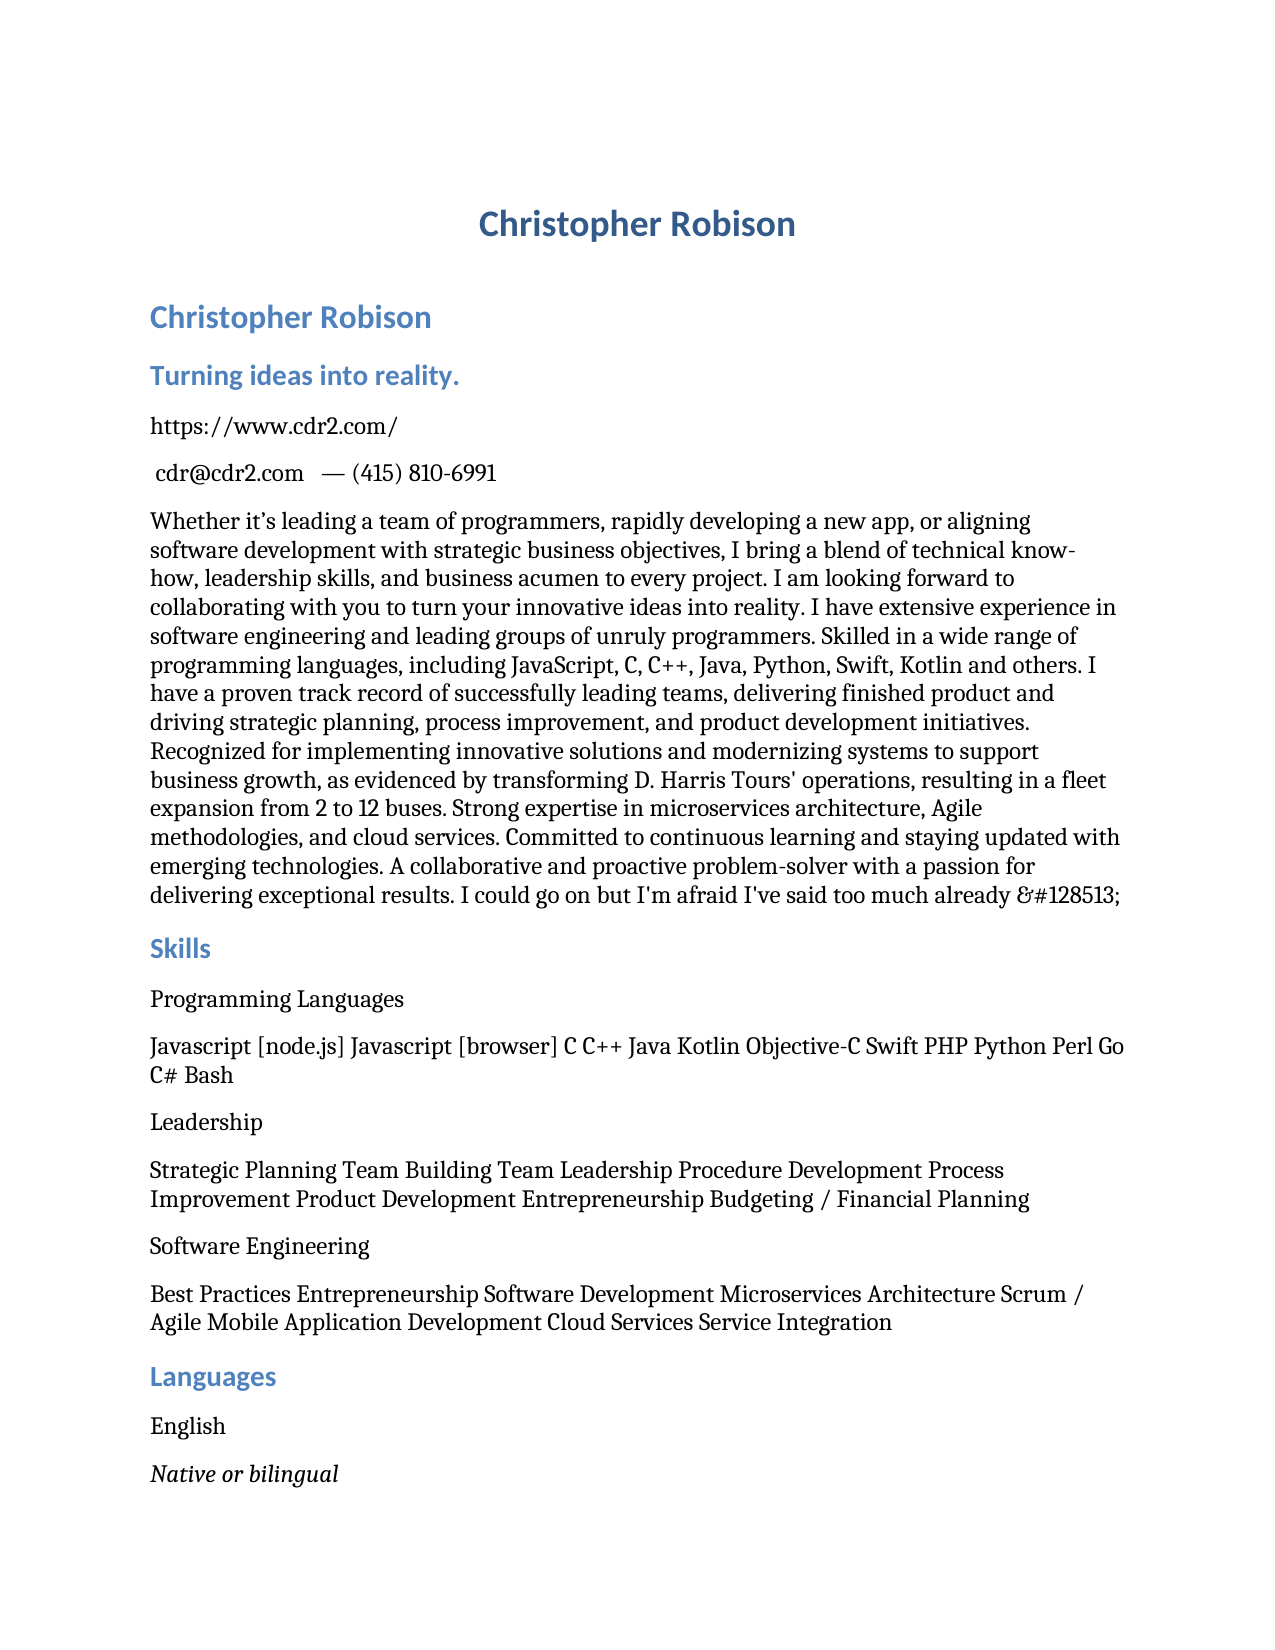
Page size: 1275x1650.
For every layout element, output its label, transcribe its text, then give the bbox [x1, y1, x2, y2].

subtitle Christopher Robison [150, 296, 1125, 337]
title Christopher Robison [150, 200, 1125, 246]
text Software Engineering [150, 1232, 1125, 1261]
text Programming Languages [150, 984, 1125, 1013]
text Native or bilingual [150, 1460, 1125, 1488]
text cdr@cdr2.com — (415) 810-6991 [150, 459, 1125, 488]
text Whether it’s leading a team of programmers, rapidly developing a new app, or aligning software development with strategic business objectives, I bring a blend of technical know-how, leadership skills, and business acumen to every project. I am looking forward to collaborating with you to turn your innovative ideas into reality. I have extensive experience in software engineering and leading groups of unruly programmers. Skilled in a wide range of programming languages, including JavaScript, C, C++, Java, Python, Swift, Kotlin and others. I have a proven track record of successfully leading teams, delivering finished product and driving strategic planning, process improvement, and product development initiatives. Recognized for implementing innovative solutions and modernizing systems to support business growth, as evidenced by transforming D. Harris Tours' operations, resulting in a fleet expansion from 2 to 12 buses. Strong expertise in microservices architecture, Agile methodologies, and cloud services. Committed to continuous learning and staying updated with emerging technologies. A collaborative and proactive problem-solver with a passion for delivering exceptional results. I could go on but I'm afraid I've said too much already &#128513; [150, 507, 1125, 909]
text Javascript [node.js] Javascript [browser] C C++ Java Kotlin Objective-C Swift PHP Python Perl Go C# Bash [150, 1032, 1125, 1089]
text Best Practices Entrepreneurship Software Development Microservices Architecture Scrum / Agile Mobile Application Development Cloud Services Service Integration [150, 1279, 1125, 1337]
text Leadership [150, 1108, 1125, 1137]
subtitle Languages [150, 1358, 1125, 1393]
subtitle Skills [150, 930, 1125, 966]
text English [150, 1412, 1125, 1441]
text Strategic Planning Team Building Team Leadership Procedure Development Process Improvement Product Development Entrepreneurship Budgeting / Financial Planning [150, 1156, 1125, 1213]
text https://www.cdr2.com/ [150, 412, 1125, 441]
subtitle Turning ideas into reality. [150, 357, 1125, 393]
